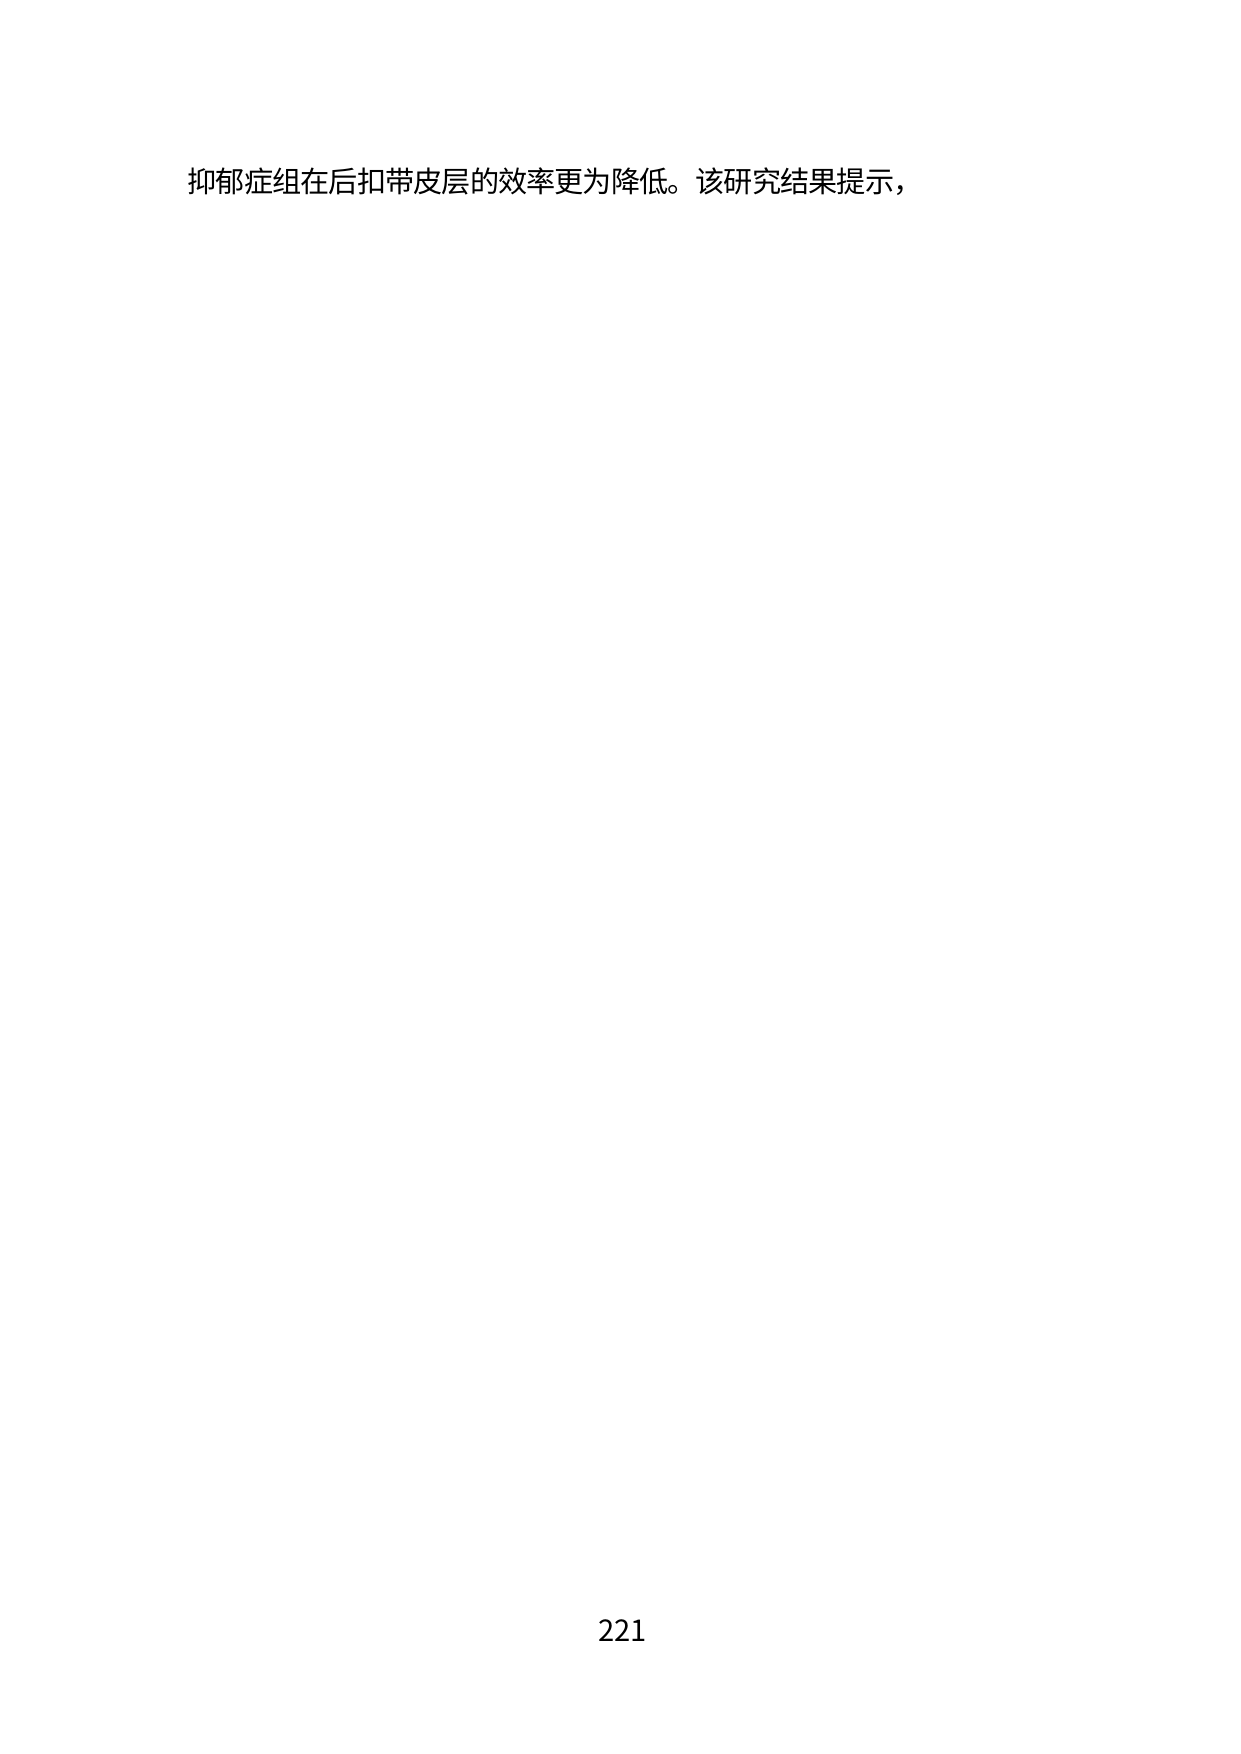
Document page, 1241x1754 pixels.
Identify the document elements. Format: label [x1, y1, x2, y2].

text [187, 158, 1063, 201]
